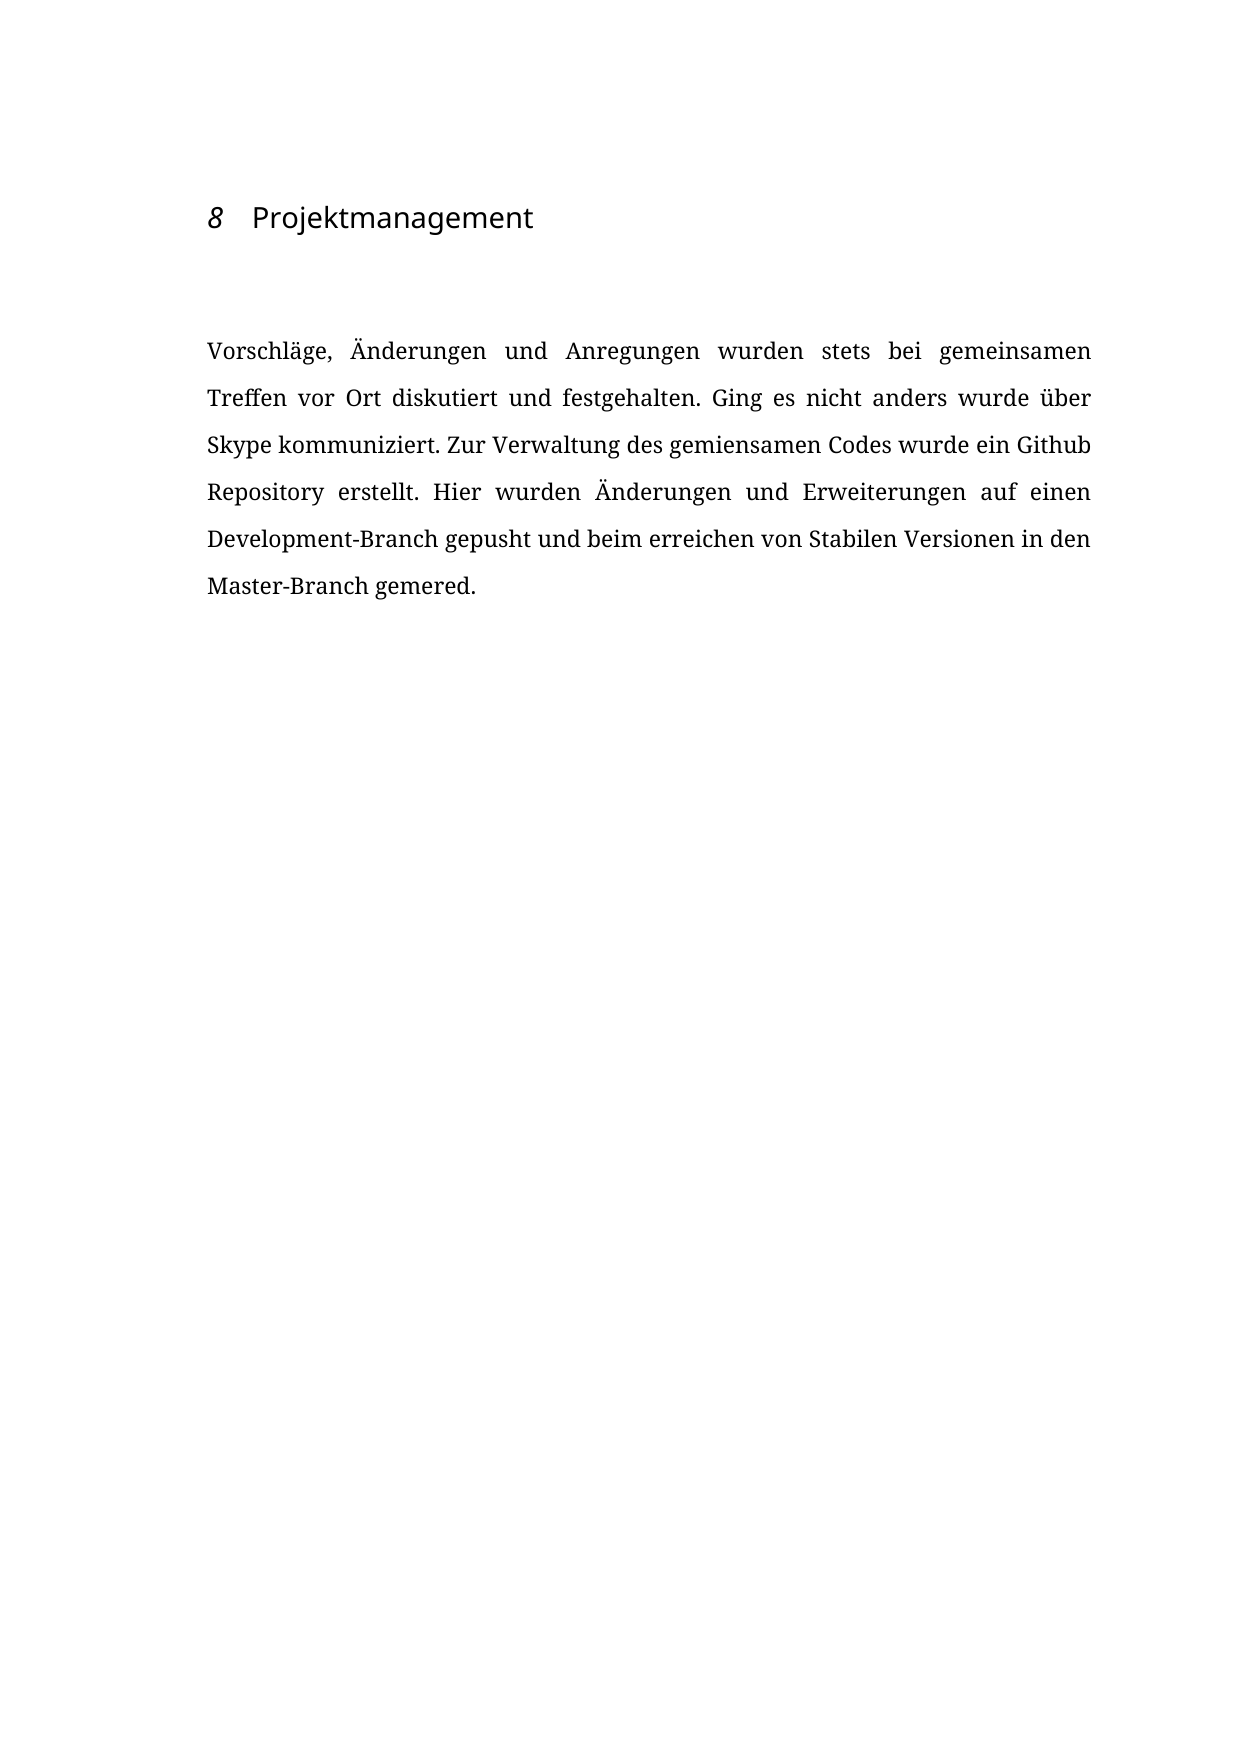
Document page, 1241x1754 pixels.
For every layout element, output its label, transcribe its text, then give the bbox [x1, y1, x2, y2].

text Vorschläge, Änderungen und Anregungen wurden stets bei gemeinsamen Treffen vor Ort diskutiert und festgehalten. Ging es nicht anders wurde über Skype kommuniziert. Zur Verwaltung des gemiensamen Codes wurde ein Github Repository erstellt. Hier wurden Änderungen und Erweiterungen auf einen Development-Branch gepusht und beim erreichen von Stabilen Versionen in den Master-Branch gemered. [207, 335, 1092, 601]
subtitle Projektmanagement [207, 198, 1092, 237]
